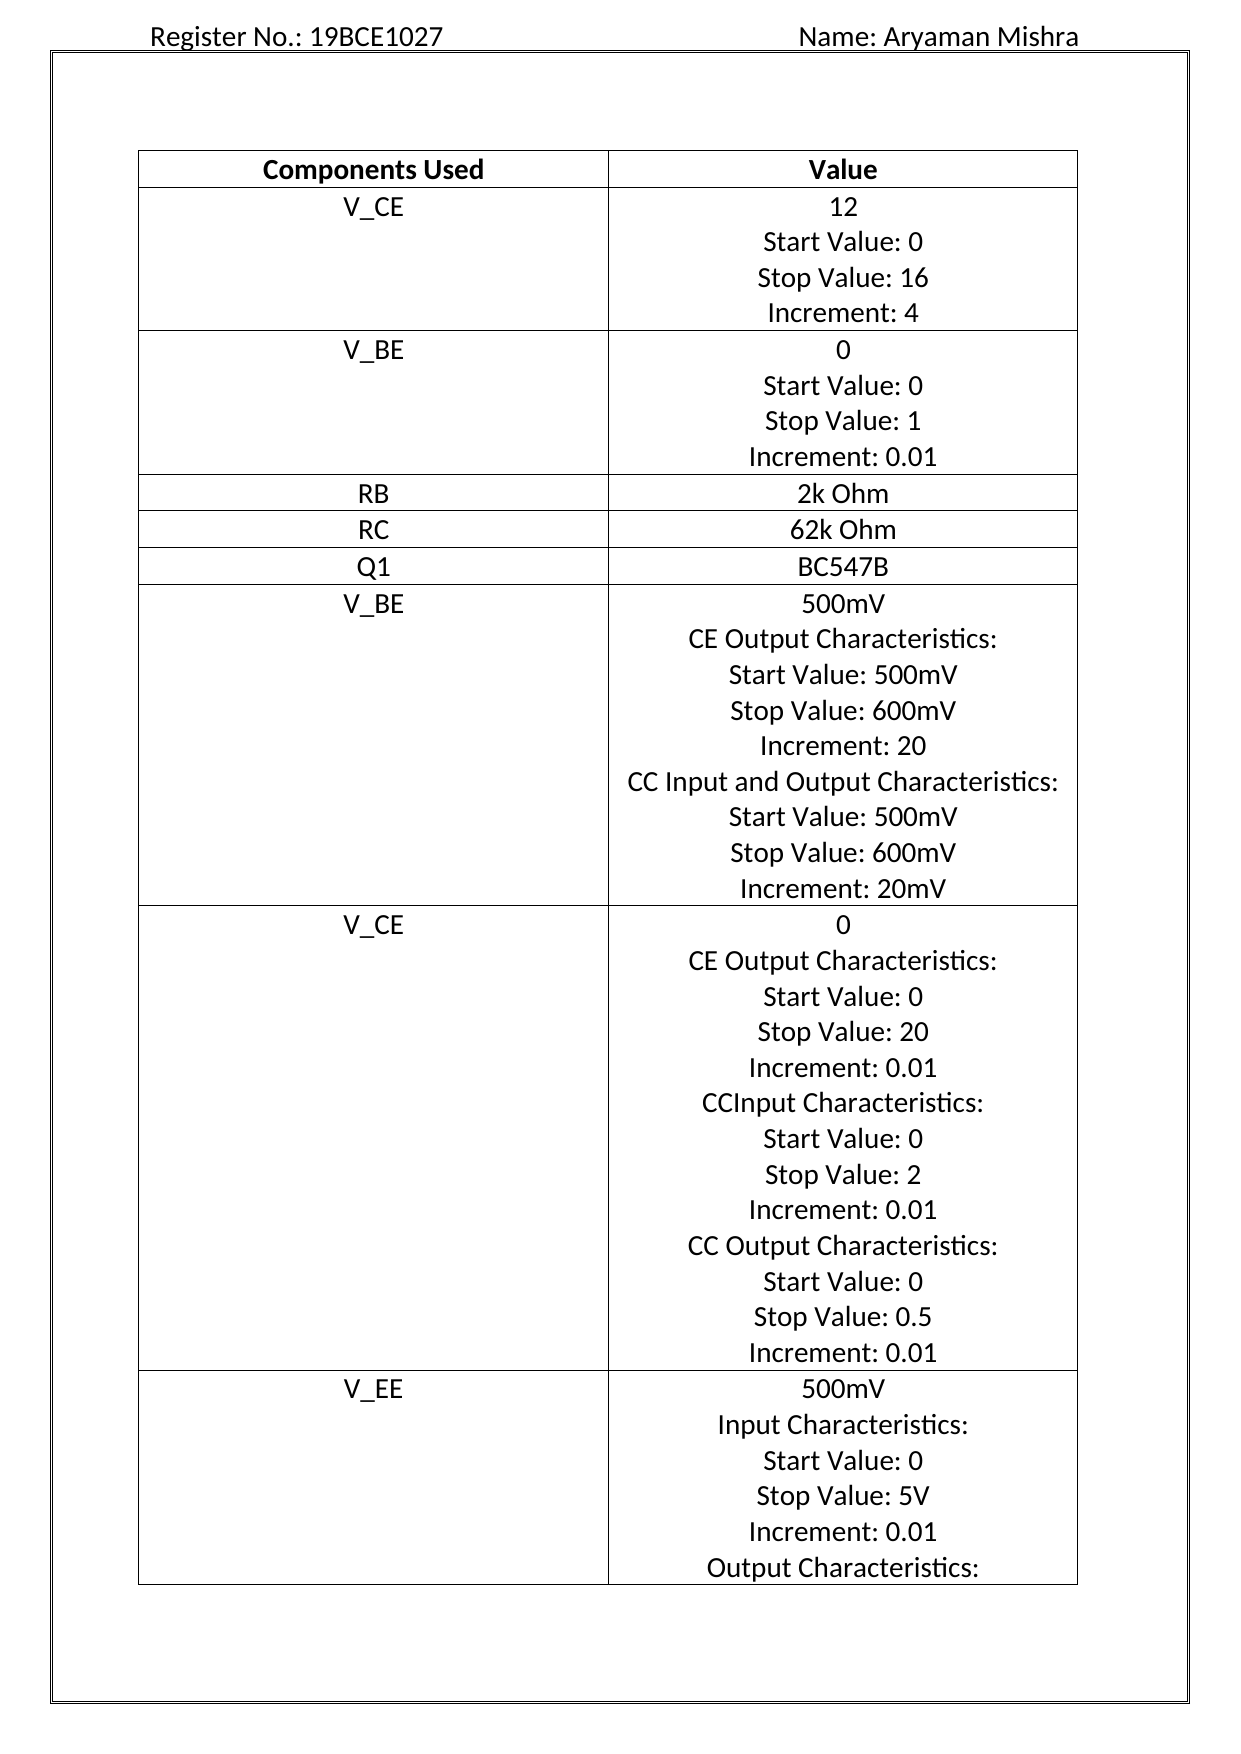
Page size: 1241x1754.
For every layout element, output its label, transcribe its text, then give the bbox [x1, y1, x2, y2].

table_cell 500mV CE Output Characteristics: Start Value: 500mV Stop Value: 600mV Increment: 20 CC Input and Output Characteristics: Start Value: 500mV Stop Value: 600mV Increment: 20mV [609, 585, 1077, 905]
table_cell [609, 1371, 1077, 1584]
table_header Components Used [139, 151, 608, 187]
table_cell 0 CE Output Characteristics: Start Value: 0 Stop Value: 20 Increment: 0.01 CCInput Characteristics: Start Value: 0 Stop Value: 2 Increment: 0.01 CC Output Characteristics: Start Value: 0 Stop Value: 0.5 Increment: 0.01 [609, 906, 1077, 1369]
table_cell 2k Ohm [609, 475, 1077, 510]
table_cell 12 Start Value: 0 Stop Value: 16 Increment: 4 [609, 188, 1077, 330]
table_cell V_BE [139, 585, 608, 905]
table_header Value [609, 151, 1077, 187]
table_cell RB [139, 475, 608, 510]
table_cell BC547B [609, 548, 1077, 584]
table_cell 0 Start Value: 0 Stop Value: 1 Increment: 0.01 [609, 331, 1077, 474]
table_cell V_CE [139, 188, 608, 330]
table_cell 62k Ohm [609, 511, 1077, 547]
table_cell V_BE [139, 331, 608, 474]
table_cell RC [139, 511, 608, 547]
table_cell Q1 [139, 548, 608, 584]
table_cell V_EE [139, 1371, 608, 1584]
table_cell V_CE [139, 906, 608, 1369]
